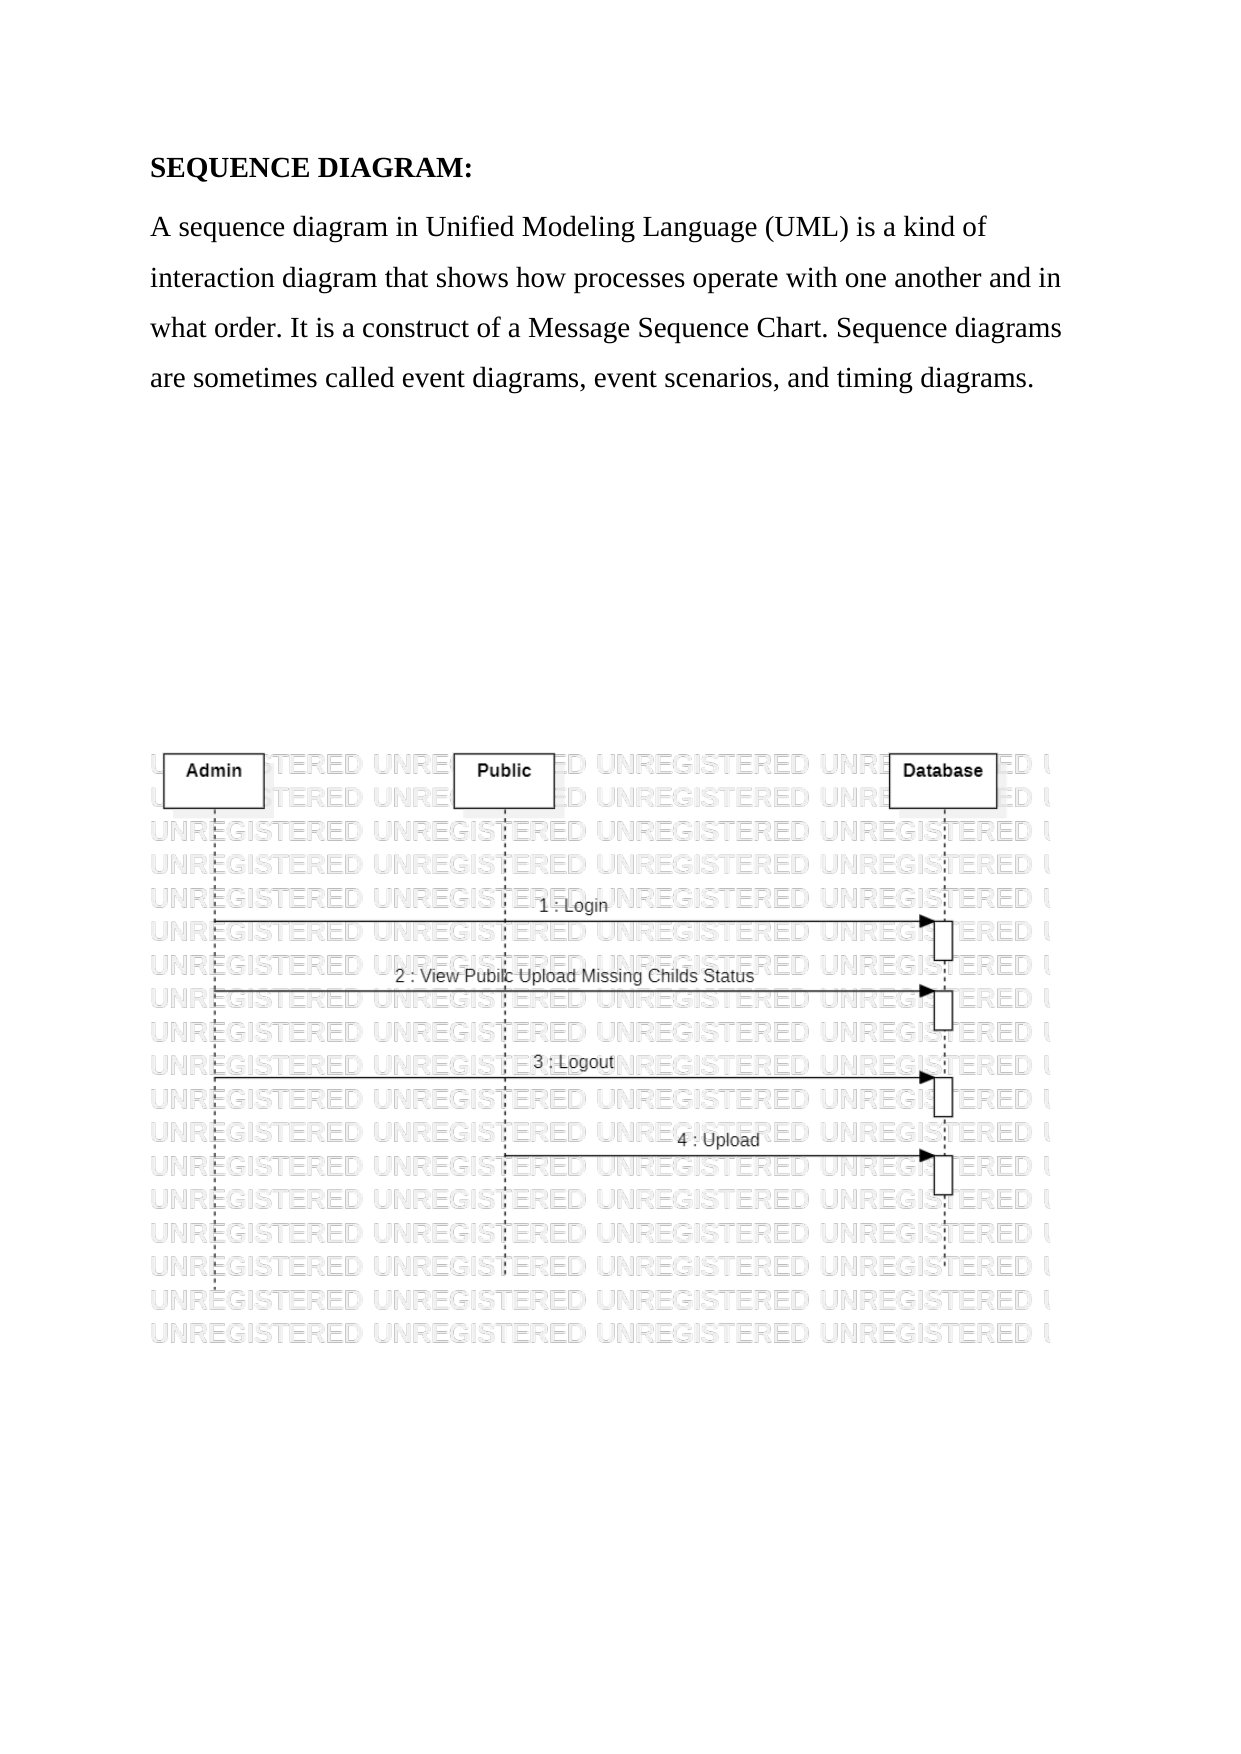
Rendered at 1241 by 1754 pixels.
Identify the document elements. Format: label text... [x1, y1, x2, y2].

text SEQUENCE DIAGRAM: [150, 150, 1090, 183]
picture [150, 740, 1050, 1345]
text A sequence diagram in Unified Modeling Language (UML) is a kind of interaction diagram that shows how processes operate with one another and in what order. It is a construct of a Message Sequence Chart. Sequence diagrams are sometimes called event diagrams, event scenarios, and timing diagrams. [150, 209, 1090, 394]
